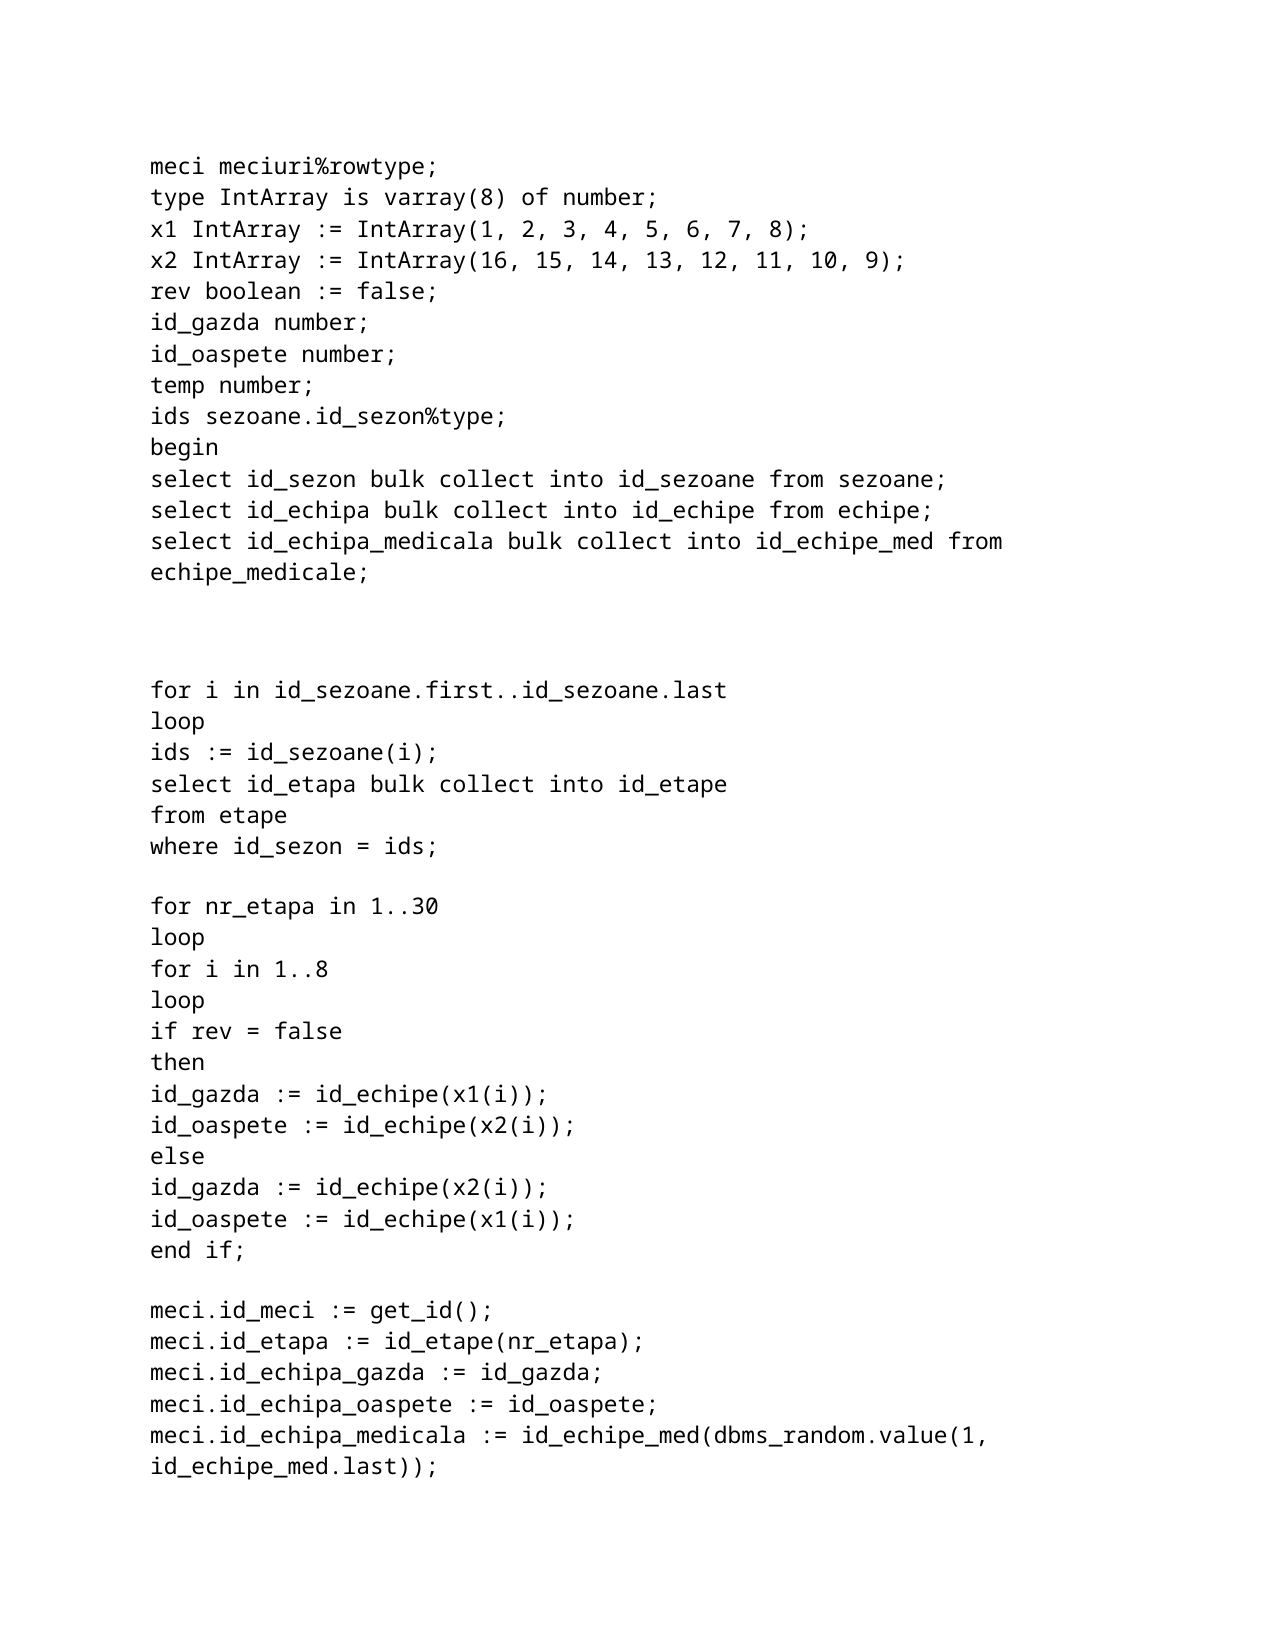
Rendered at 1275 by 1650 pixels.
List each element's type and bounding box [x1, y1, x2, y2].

text [150, 150, 1125, 1481]
